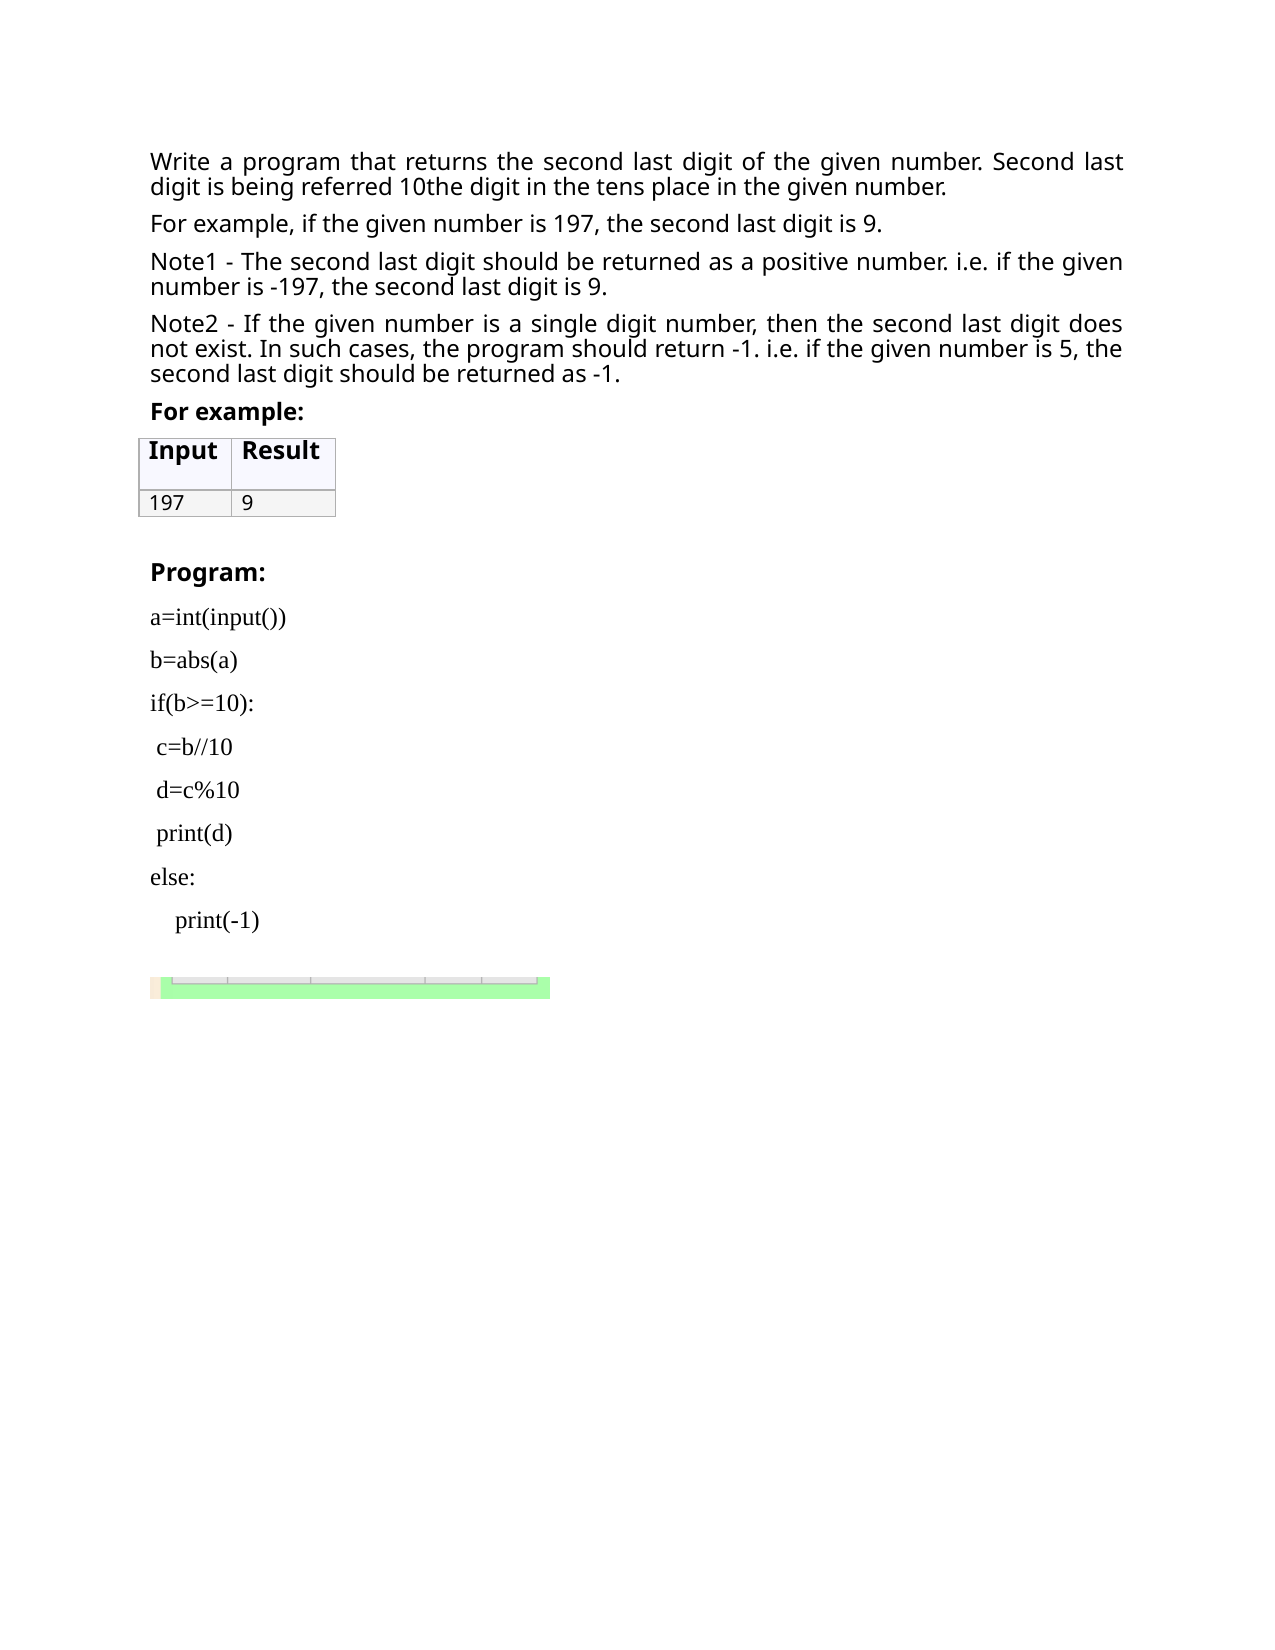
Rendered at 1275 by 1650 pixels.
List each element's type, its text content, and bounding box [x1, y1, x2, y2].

text c=b//10 [150, 734, 1125, 761]
text For example: [150, 400, 1125, 425]
table_header Input [140, 439, 231, 489]
text For example, if the given number is 197, the second last digit is 9. [150, 212, 1125, 237]
text Program: [150, 561, 1125, 587]
text Write a program that returns the second last digit of the given number. Second last digit is being referred 10the digit in the tens place in the given number. [150, 150, 1125, 200]
text print(-1) [150, 907, 1125, 934]
text Note1 - The second last digit should be returned as a positive number. i.e. if the given number is -197, the second last digit is 9. [150, 250, 1125, 300]
text if(b>=10): [150, 691, 1125, 717]
text a=int(input()) [150, 604, 1125, 631]
text else: [150, 864, 1125, 891]
text Note2 - If the given number is a single digit number, then the second last digit does not exist. In such cases, the program should return -1. i.e. if the given number is 5, the second last digit should be returned as -1. [150, 312, 1125, 387]
text print(d) [150, 821, 1125, 847]
text d=c%10 [150, 777, 1125, 804]
table_cell 9 [232, 491, 335, 516]
table_cell 197 [140, 491, 231, 516]
text b=abs(a) [150, 647, 1125, 674]
table_header Result [232, 439, 335, 489]
